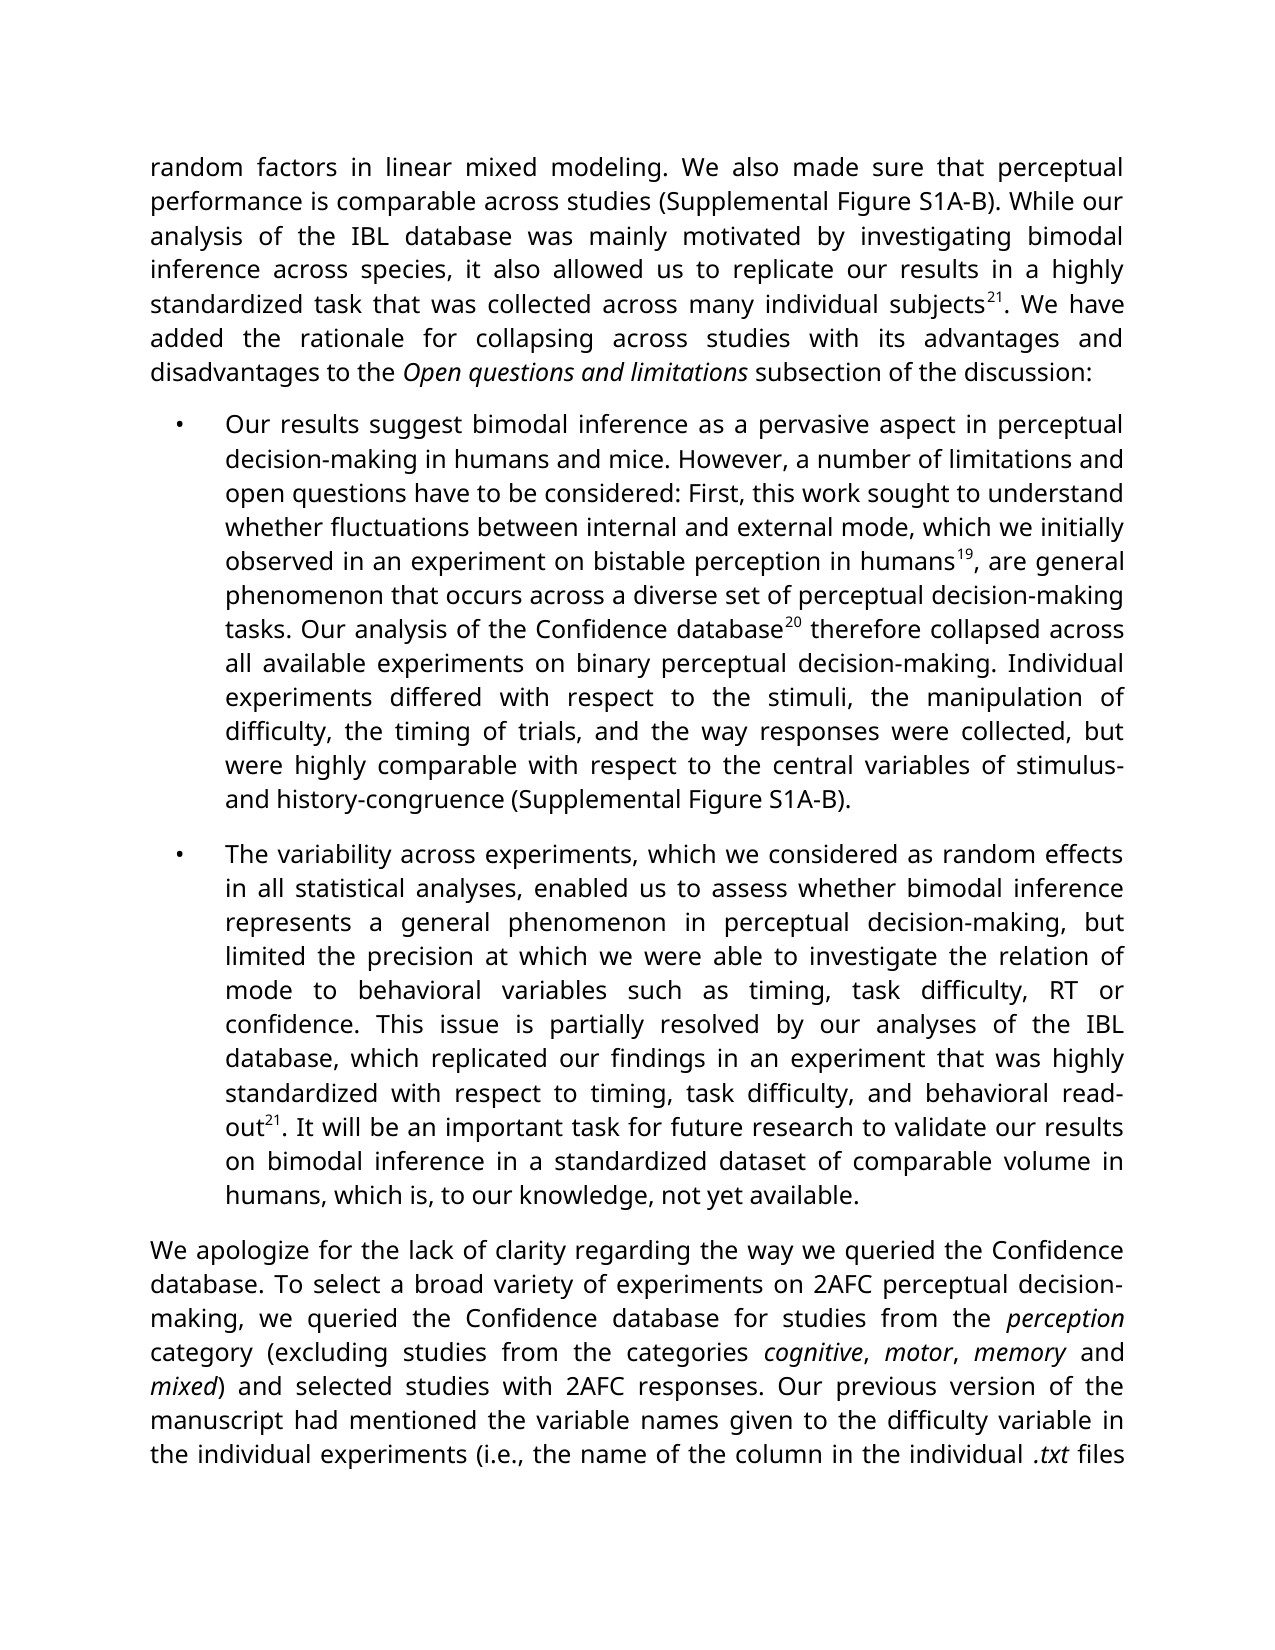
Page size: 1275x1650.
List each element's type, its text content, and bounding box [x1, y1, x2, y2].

list The variability across experiments, which we considered as random effects in all statistical analyses, enabled us to assess whether bimodal inference represents a general phenomenon in perceptual decision-making, but limited the precision at which we were able to investigate the relation of mode to behavioral variables such as timing, task difficulty, RT or confidence. This issue is partially resolved by our analyses of the IBL database, which replicated our findings in an experiment that was highly standardized with respect to timing, task difficulty, and behavioral read-out21. It will be an important task for future research to validate our results on bimodal inference in a standardized dataset of comparable volume in humans, which is, to our knowledge, not yet available. [175, 837, 1125, 1211]
list Our results suggest bimodal inference as a pervasive aspect in perceptual decision-making in humans and mice. However, a number of limitations and open questions have to be considered: First, this work sought to understand whether fluctuations between internal and external mode, which we initially observed in an experiment on bistable perception in humans19, are general phenomenon that occurs across a diverse set of perceptual decision-making tasks. Our analysis of the Confidence database20 therefore collapsed across all available experiments on binary perceptual decision-making. Individual experiments differed with respect to the stimuli, the manipulation of difficulty, the timing of trials, and the way responses were collected, but were highly comparable with respect to the central variables of stimulus- and history-congruence (Supplemental Figure S1A-B). [175, 407, 1125, 816]
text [150, 1232, 1125, 1471]
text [150, 150, 1125, 388]
